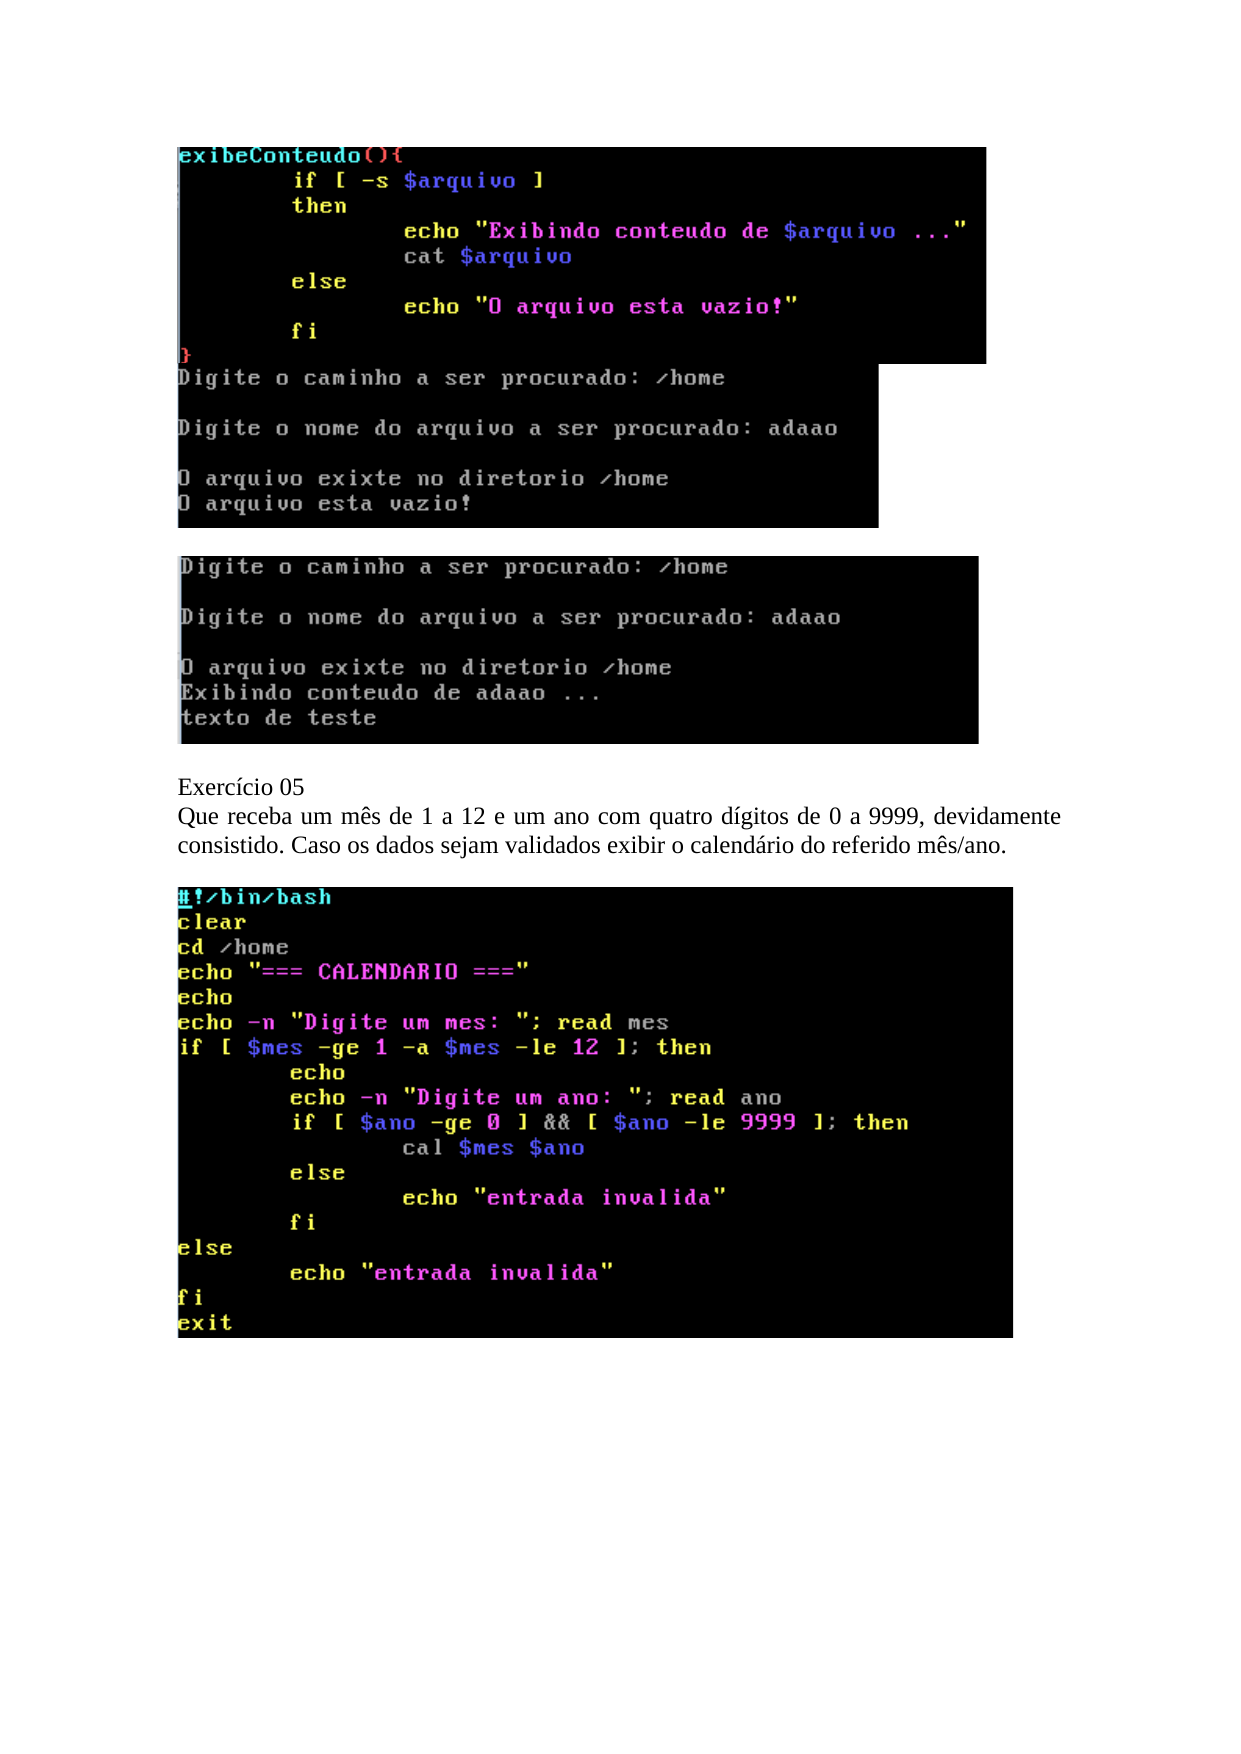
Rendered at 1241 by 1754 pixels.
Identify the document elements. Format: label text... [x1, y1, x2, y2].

picture [177, 147, 987, 528]
text Que receba um mês de 1 a 12 e um ano com quatro dígitos de 0 a 9999, devidamente consistido. Caso os dados sejam validados exibir o calendário do referido mês/ano. [177, 801, 1063, 858]
picture [177, 556, 979, 744]
text Exercício 05 [177, 772, 1063, 801]
picture [177, 887, 1014, 1338]
